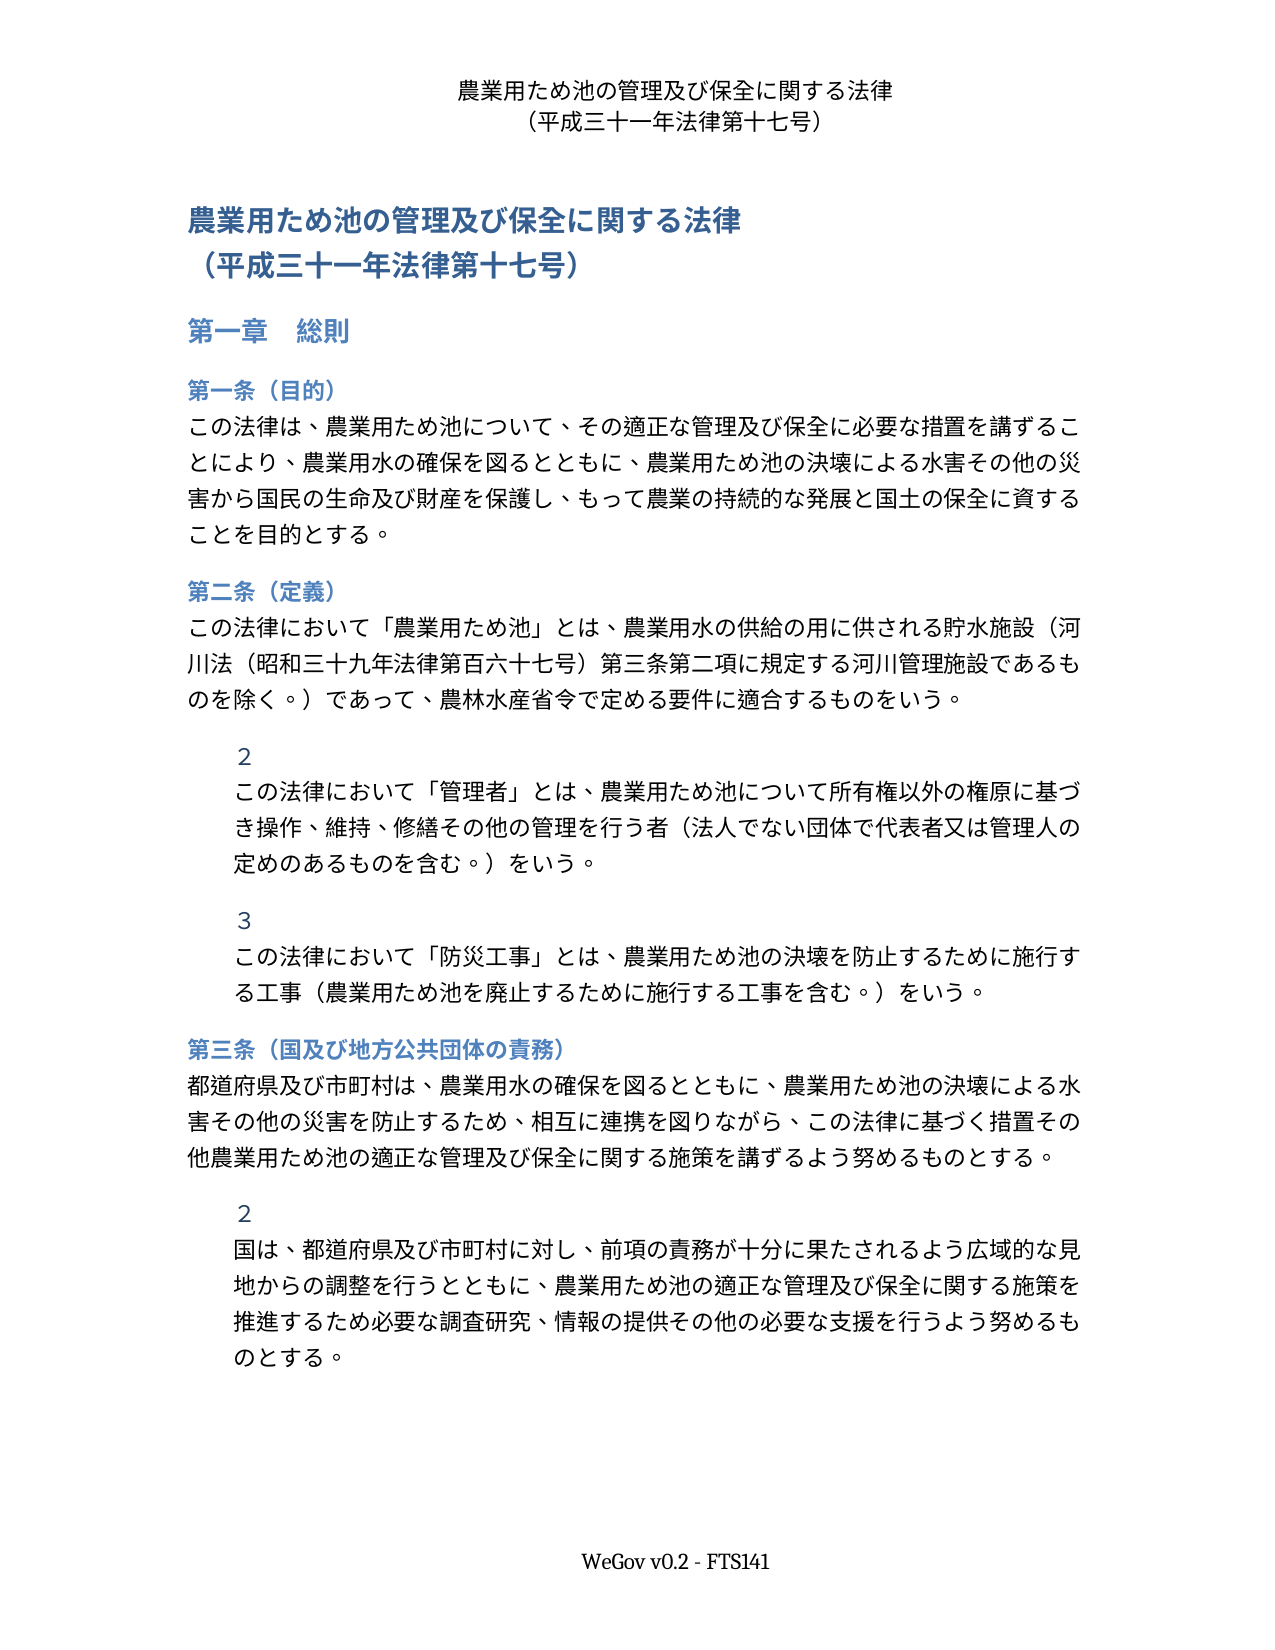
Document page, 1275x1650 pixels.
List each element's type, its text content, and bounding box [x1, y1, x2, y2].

text 都道府県及び市町村は、農業用水の確保を図るとともに、農業用ため池の決壊による水害その他の災害を防止するため、相互に連携を図りながら、この法律に基づく措置その他農業用ため池の適正な管理及び保全に関する施策を講ずるよう努めるものとする。 [187, 1069, 1087, 1173]
text この法律は、農業用ため池について、その適正な管理及び保全に必要な措置を講ずることにより、農業用水の確保を図るとともに、農業用ため池の決壊による水害その他の災害から国民の生命及び財産を保護し、もって農業の持続的な発展と国土の保全に資することを目的とする。 [187, 411, 1087, 550]
subtitle ２ [233, 1198, 1087, 1229]
subtitle 第一条（目的） [187, 375, 1087, 407]
subtitle ２ [233, 740, 1087, 772]
subtitle ３ [233, 905, 1087, 936]
text 国は、都道府県及び市町村に対し、前項の責務が十分に果たされるよう広域的な見地からの調整を行うとともに、農業用ため池の適正な管理及び保全に関する施策を推進するため必要な調査研究、情報の提供その他の必要な支援を行うよう努めるものとする。 [233, 1234, 1087, 1373]
text この法律において「防災工事」とは、農業用ため池の決壊を防止するために施行する工事（農業用ため池を廃止するために施行する工事を含む。）をいう。 [233, 941, 1087, 1008]
subtitle 第一章 総則 [187, 312, 1087, 349]
subtitle 農業用ため池の管理及び保全に関する法律 （平成三十一年法律第十七号） [187, 200, 1087, 285]
subtitle 第三条（国及び地方公共団体の責務） [187, 1034, 1087, 1065]
text この法律において「管理者」とは、農業用ため池について所有権以外の権原に基づき操作、維持、修繕その他の管理を行う者（法人でない団体で代表者又は管理人の定めのあるものを含む。）をいう。 [233, 776, 1087, 879]
text この法律において「農業用ため池」とは、農業用水の供給の用に供される貯水施設（河川法（昭和三十九年法律第百六十七号）第三条第二項に規定する河川管理施設であるものを除く。）であって、農林水産省令で定める要件に適合するものをいう。 [187, 612, 1087, 715]
subtitle 第二条（定義） [187, 576, 1087, 607]
